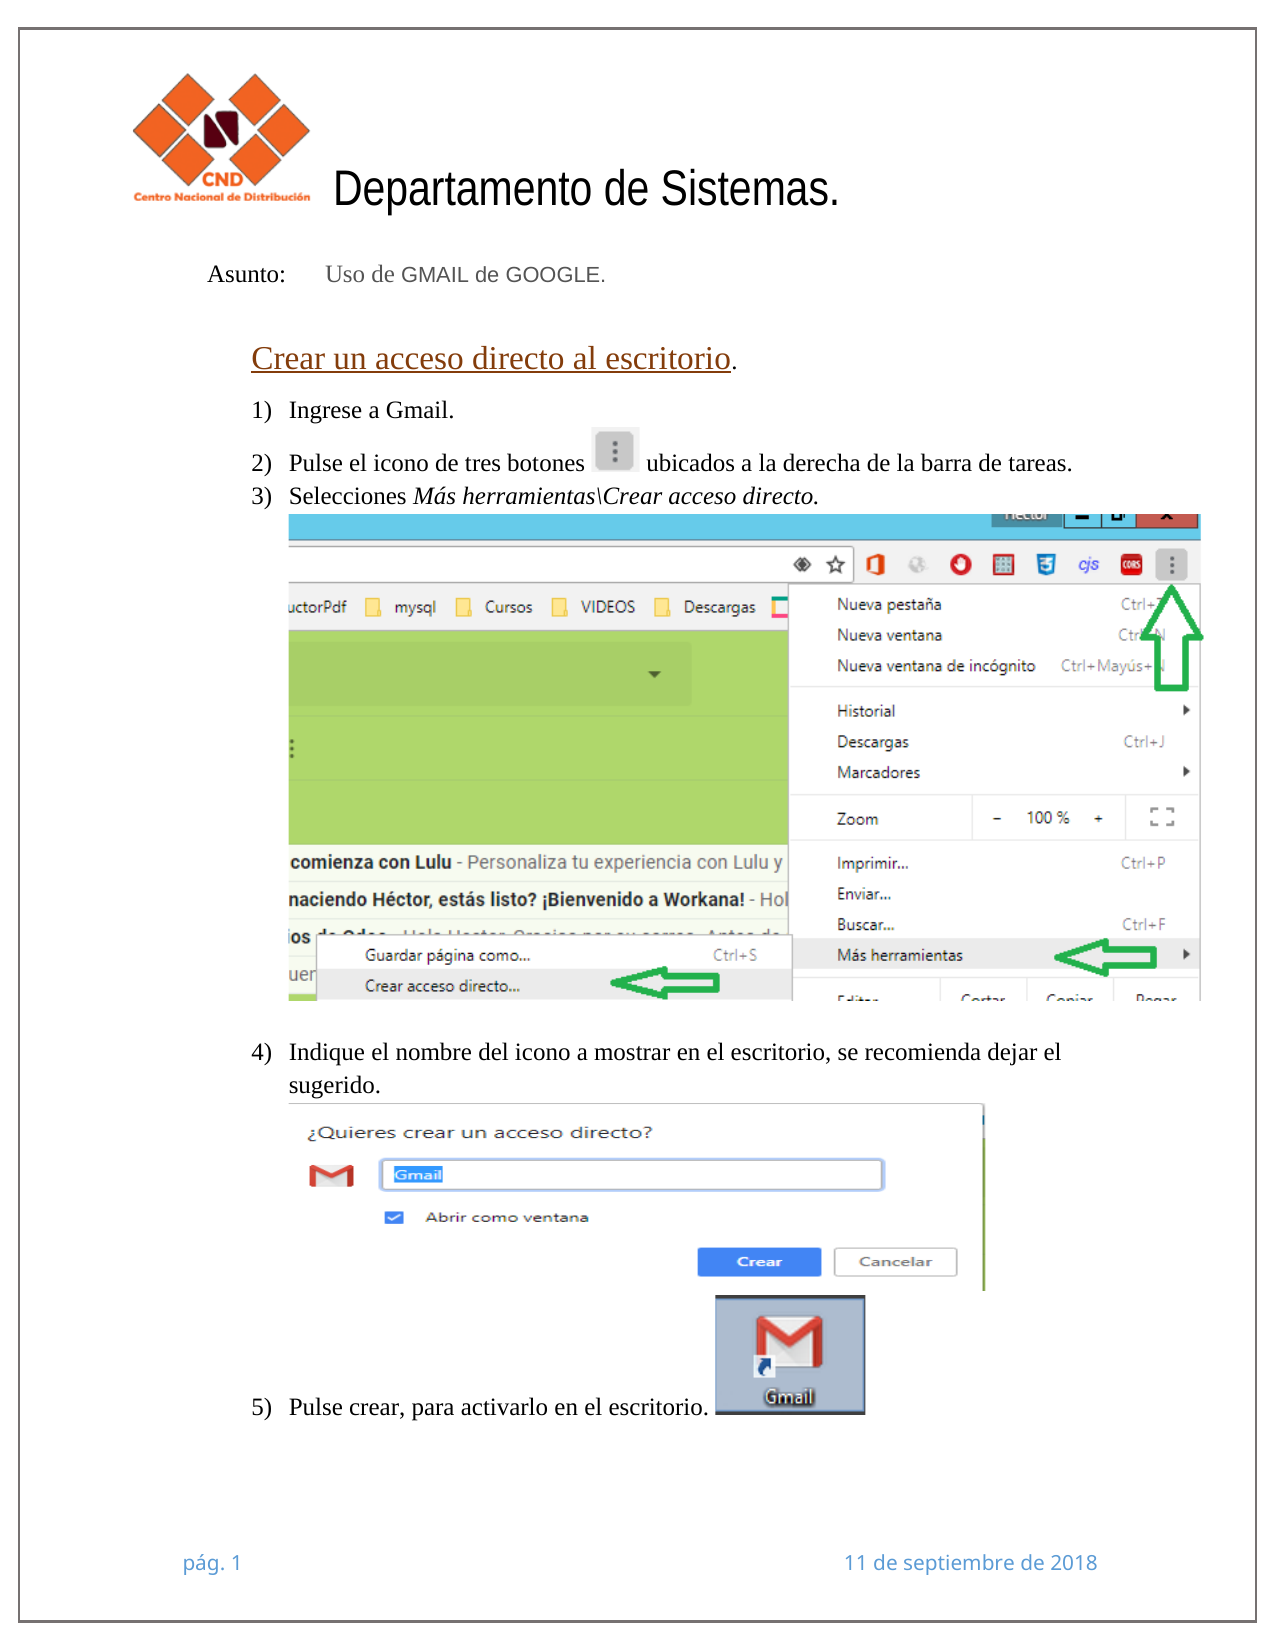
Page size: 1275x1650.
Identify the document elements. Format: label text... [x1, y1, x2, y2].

list Ingrese a Gmail. [251, 395, 1098, 423]
picture [288, 1103, 986, 1291]
text Crear un acceso directo al escritorio. [177, 338, 1098, 376]
list Selecciones Más herramientas\Crear acceso directo. [251, 481, 1098, 510]
picture [591, 427, 640, 472]
picture [288, 514, 1209, 1001]
list Pulse crear, para activarlo en el escritorio. [251, 1295, 1098, 1420]
picture [715, 1295, 866, 1415]
list Pulse el icono de tres botones ubicados a la derecha de la barra de tareas. [251, 428, 1098, 477]
list Asunto: Uso de GMAIL de GOOGLE. [207, 259, 1098, 288]
picture [132, 73, 318, 206]
list Indique el nombre del icono a mostrar en el escritorio, se recomienda dejar el sugerido. [251, 1037, 1098, 1099]
